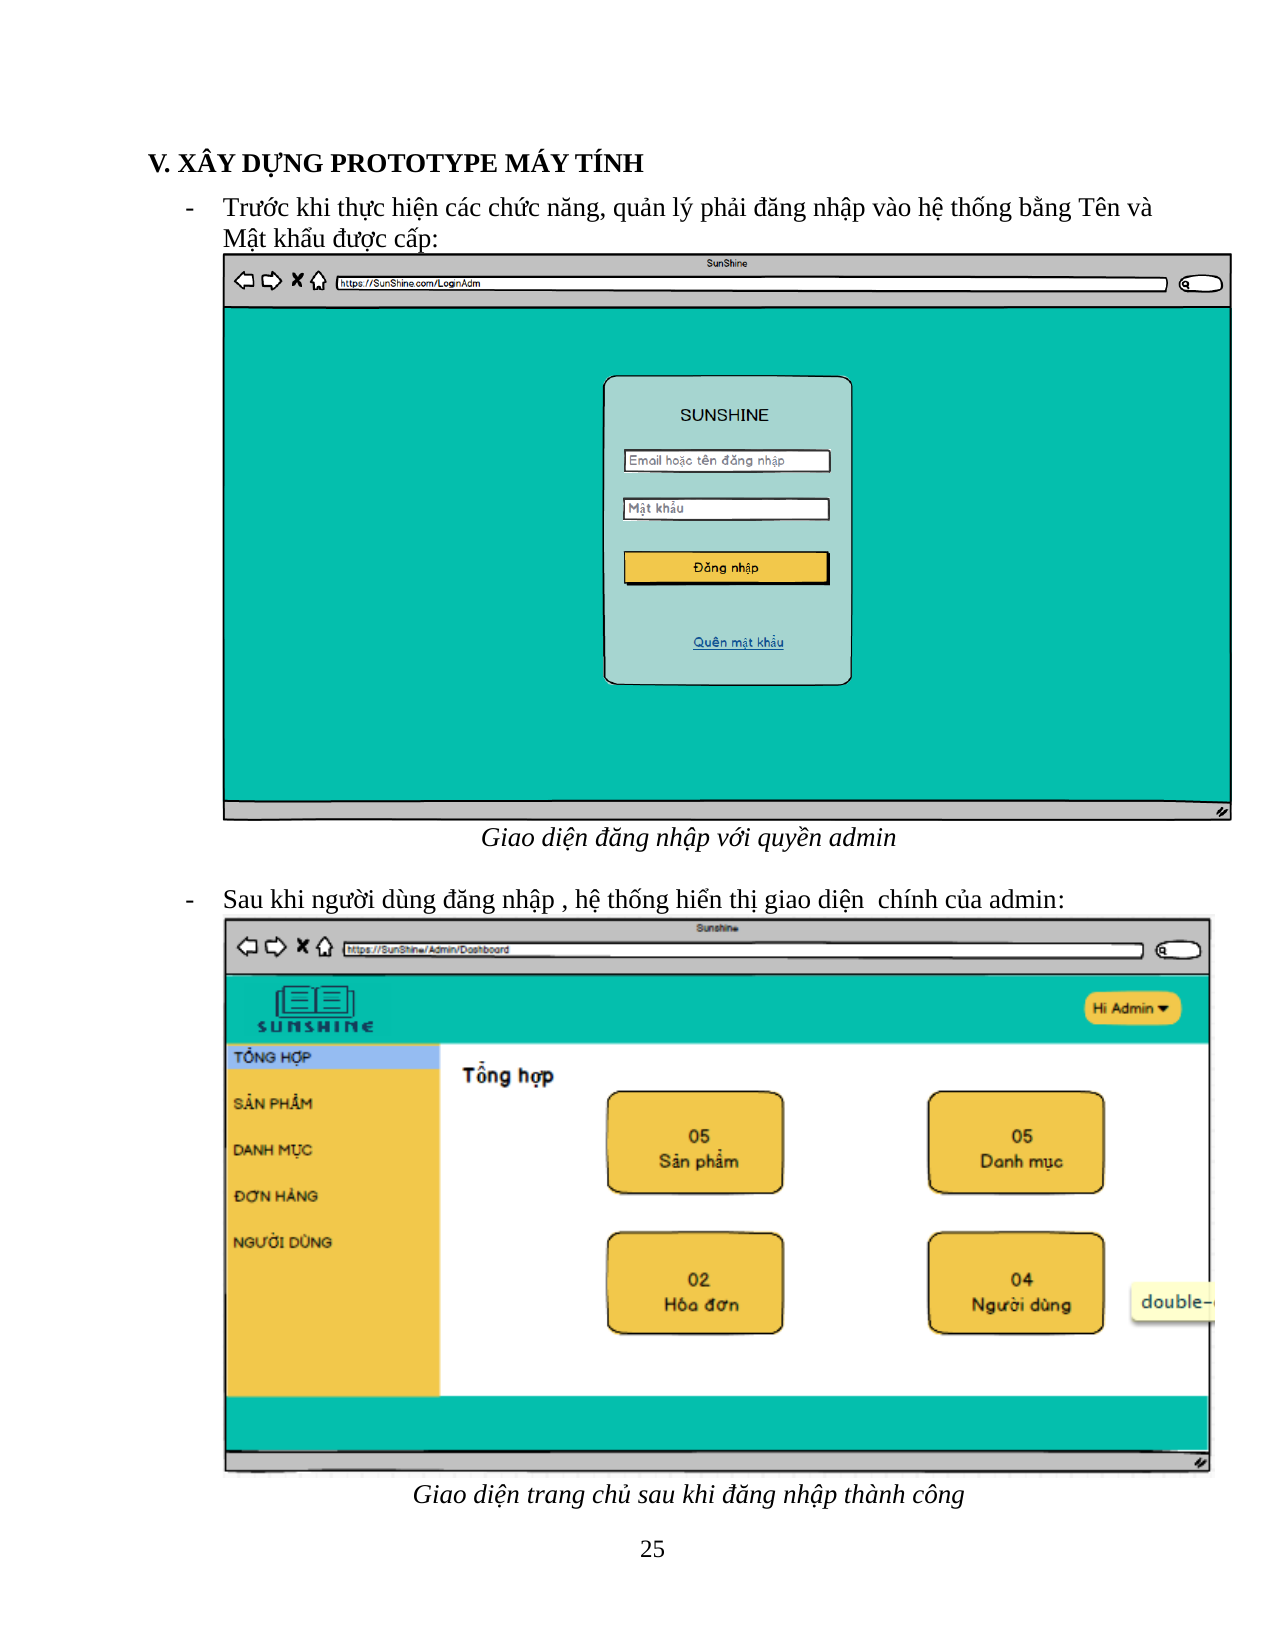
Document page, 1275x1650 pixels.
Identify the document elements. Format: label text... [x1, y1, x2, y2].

picture [222, 253, 1232, 821]
list Giao diện đăng nhập với quyền admin [223, 821, 1157, 852]
list Giao diện trang chủ sau khi đăng nhập thành công [223, 1478, 1157, 1509]
subtitle V. XÂY DỰNG PROTOTYPE MÁY TÍNH [148, 147, 1157, 178]
list Trước khi thực hiện các chức năng, quản lý phải đăng nhập vào hệ thống bằng Tên và Mật khẩu được cấp: [185, 191, 1157, 253]
picture [222, 914, 1215, 1478]
list Sau khi người dùng đăng nhập , hệ thống hiển thị giao diện chính của admin: [185, 883, 1157, 914]
